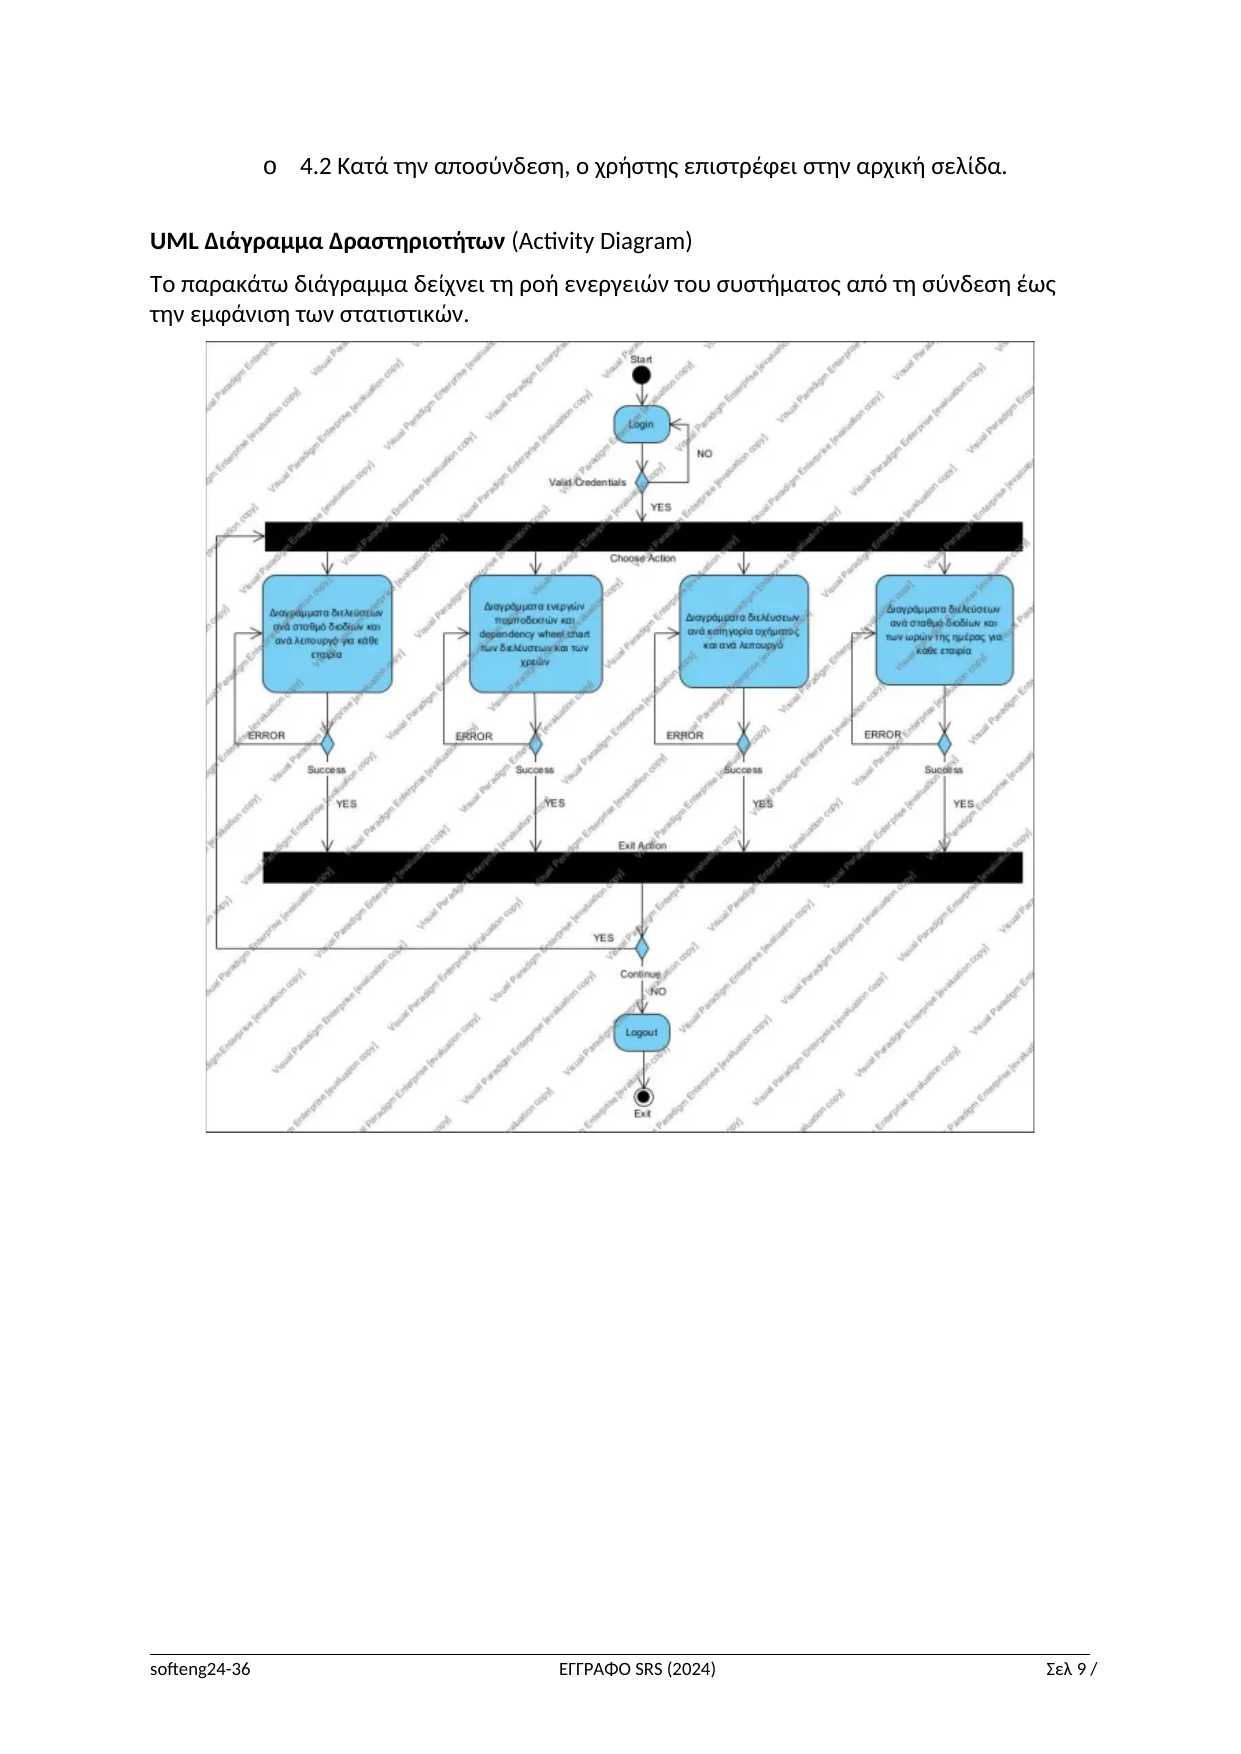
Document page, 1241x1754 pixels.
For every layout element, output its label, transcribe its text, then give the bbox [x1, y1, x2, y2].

list 4.2 Κατά την αποσύνδεση, ο χρήστης επιστρέφει στην αρχική σελίδα. [262, 150, 1090, 182]
picture [205, 341, 1035, 1133]
text UML Διάγραμμα Δραστηριοτήτων (Activity Diagram) [150, 225, 1090, 255]
text Το παρακάτω διάγραμμα δείχνει τη ροή ενεργειών του συστήματος από τη σύνδεση έως την εμφάνιση των στατιστικών. [150, 268, 1090, 329]
